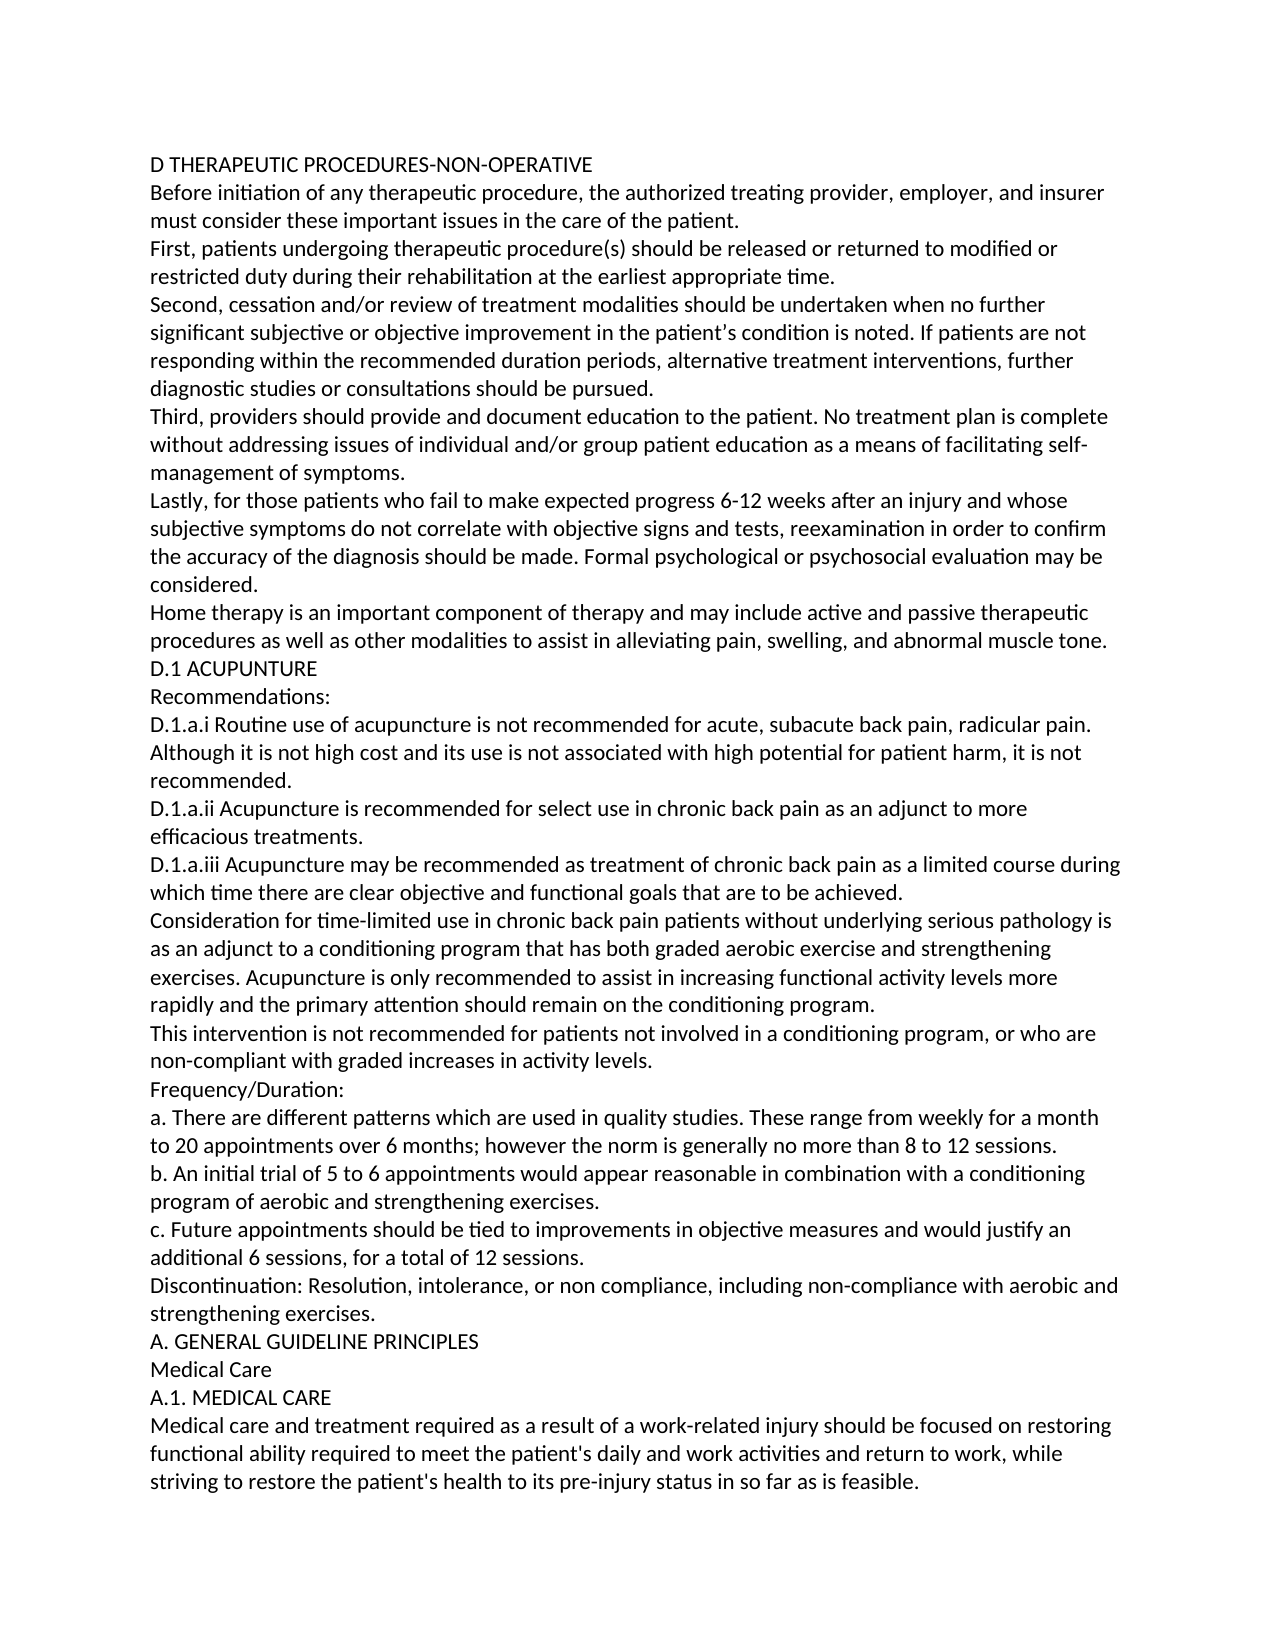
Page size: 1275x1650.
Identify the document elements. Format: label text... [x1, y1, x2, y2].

text a. There are different patterns which are used in quality studies. These range from weekly for a month to 20 appointments over 6 months; however the norm is generally no more than 8 to 12 sessions. [150, 1103, 1125, 1159]
text This intervention is not recommended for patients not involved in a conditioning program, or who are non-compliant with graded increases in activity levels. [150, 1019, 1125, 1075]
text First, patients undergoing therapeutic procedure(s) should be released or returned to modified or restricted duty during their rehabilitation at the earliest appropriate time. [150, 234, 1125, 290]
text Home therapy is an important component of therapy and may include active and passive therapeutic procedures as well as other modalities to assist in alleviating pain, swelling, and abnormal muscle tone. [150, 598, 1125, 654]
text Second, cessation and/or review of treatment modalities should be undertaken when no further significant subjective or objective improvement in the patient’s condition is noted. If patients are not responding within the recommended duration periods, alternative treatment interventions, further diagnostic studies or consultations should be pursued. [150, 290, 1125, 402]
text D.1 ACUPUNTURE [150, 654, 1125, 682]
text b. An initial trial of 5 to 6 appointments would appear reasonable in combination with a conditioning program of aerobic and strengthening exercises. [150, 1159, 1125, 1215]
text Recommendations: [150, 682, 1125, 710]
text c. Future appointments should be tied to improvements in objective measures and would justify an additional 6 sessions, for a total of 12 sessions. [150, 1215, 1125, 1271]
text A. GENERAL GUIDELINE PRINCIPLES [150, 1327, 1125, 1355]
text Discontinuation: Resolution, intolerance, or non compliance, including non-compliance with aerobic and strengthening exercises. [150, 1271, 1125, 1327]
text Medical care and treatment required as a result of a work-related injury should be focused on restoring functional ability required to meet the patient's daily and work activities and return to work, while striving to restore the patient's health to its pre-injury status in so far as is feasible. [150, 1411, 1125, 1495]
text D.1.a.iii Acupuncture may be recommended as treatment of chronic back pain as a limited course during which time there are clear objective and functional goals that are to be achieved. [150, 851, 1125, 907]
text D.1.a.i Routine use of acupuncture is not recommended for acute, subacute back pain, radicular pain. Although it is not high cost and its use is not associated with high potential for patient harm, it is not recommended. [150, 710, 1125, 794]
text Consideration for time-limited use in chronic back pain patients without underlying serious pathology is as an adjunct to a conditioning program that has both graded aerobic exercise and strengthening exercises. Acupuncture is only recommended to assist in increasing functional activity levels more rapidly and the primary attention should remain on the conditioning program. [150, 907, 1125, 1019]
text D THERAPEUTIC PROCEDURES-NON-OPERATIVE [150, 150, 1125, 178]
text Frequency/Duration: [150, 1075, 1125, 1103]
text Before initiation of any therapeutic procedure, the authorized treating provider, employer, and insurer must consider these important issues in the care of the patient. [150, 178, 1125, 234]
text Third, providers should provide and document education to the patient. No treatment plan is complete without addressing issues of individual and/or group patient education as a means of facilitating self-management of symptoms. [150, 402, 1125, 486]
text Medical Care [150, 1355, 1125, 1383]
text D.1.a.ii Acupuncture is recommended for select use in chronic back pain as an adjunct to more efficacious treatments. [150, 794, 1125, 851]
text A.1. MEDICAL CARE [150, 1383, 1125, 1411]
text Lastly, for those patients who fail to make expected progress 6-12 weeks after an injury and whose subjective symptoms do not correlate with objective signs and tests, reexamination in order to confirm the accuracy of the diagnosis should be made. Formal psychological or psychosocial evaluation may be considered. [150, 486, 1125, 598]
